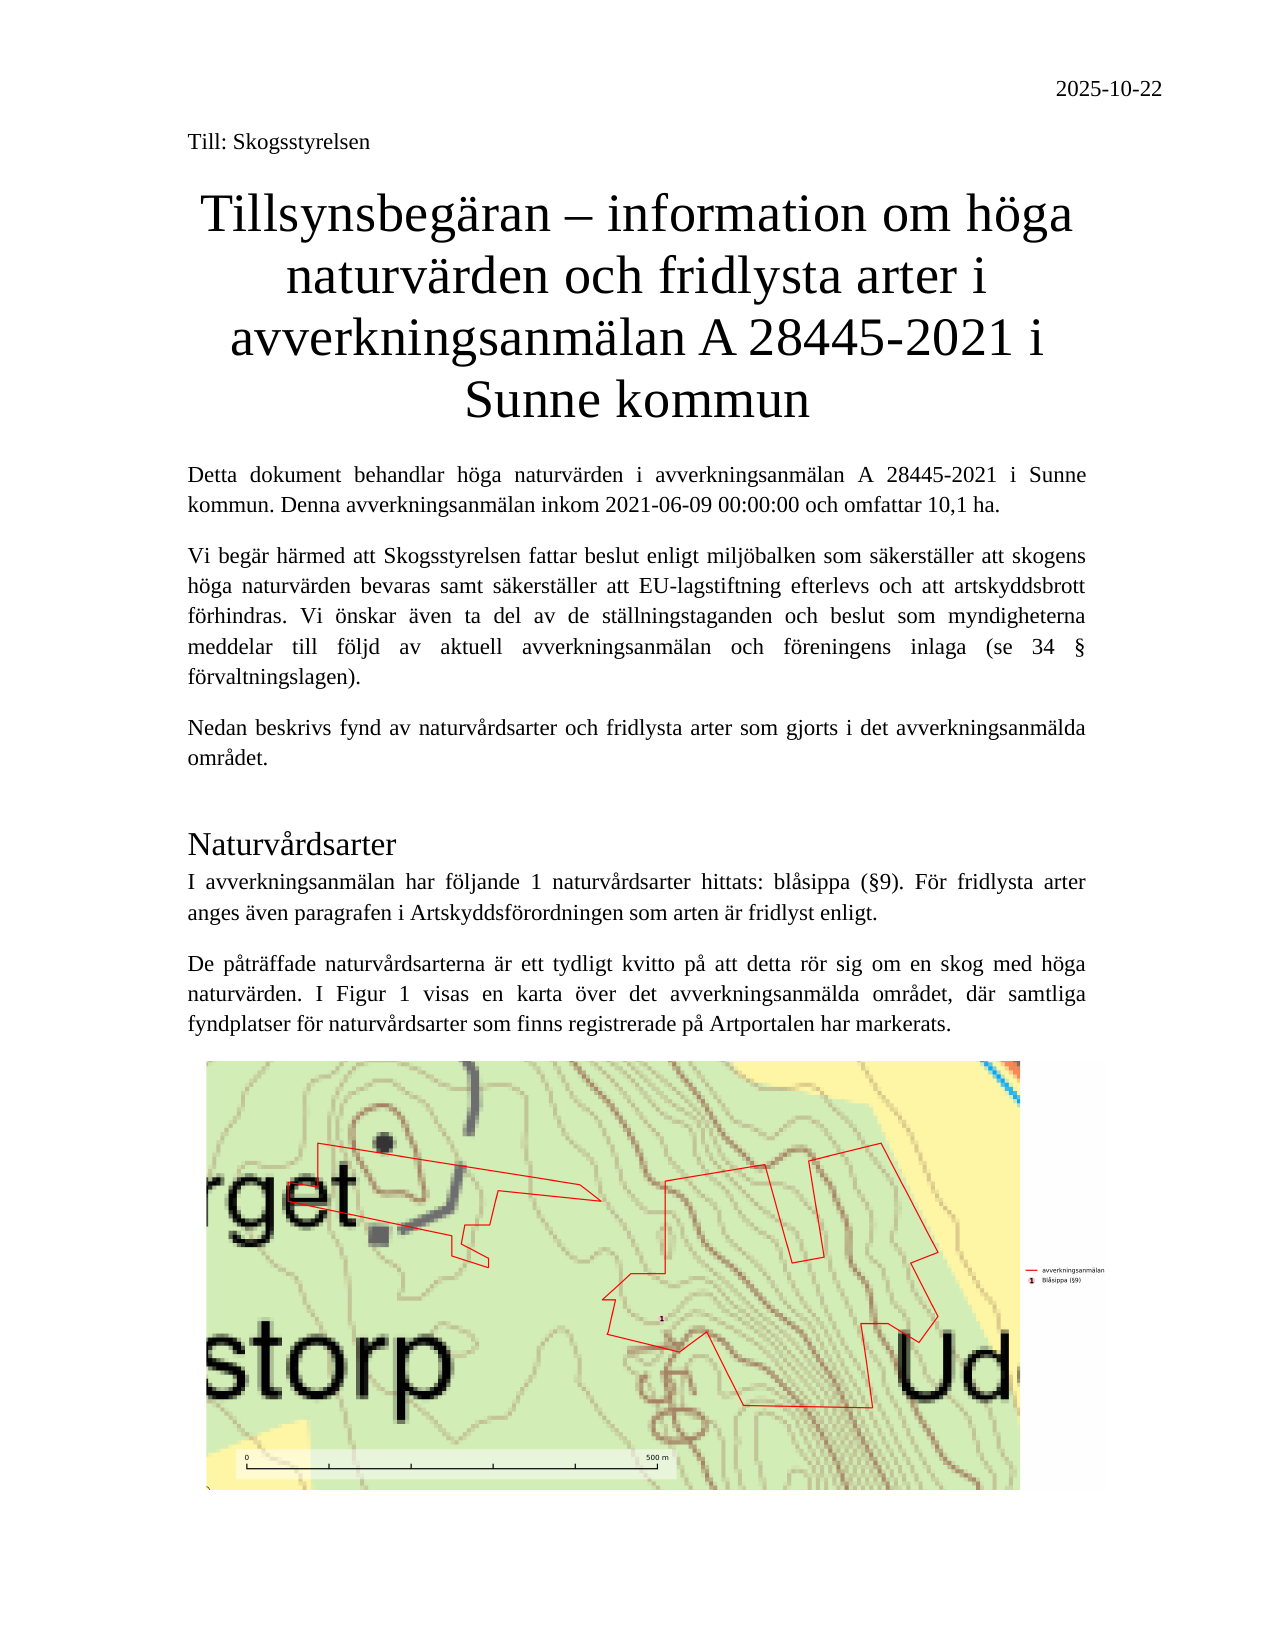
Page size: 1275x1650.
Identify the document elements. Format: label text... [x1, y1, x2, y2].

text I avverkningsanmälan har följande 1 naturvårdsarter hittats: blåsippa (§9). För fridlysta arter anges även paragrafen i Artskyddsförordningen som arten är fridlyst enligt. [187, 868, 1087, 925]
text Detta dokument behandlar höga naturvärden i avverkningsanmälan A 28445-2021 i Sunne kommun. Denna avverkningsanmälan inkom 2021-06-09 00:00:00 och omfattar 10,1 ha. [187, 461, 1087, 517]
text De påträffade naturvårdsarterna är ett tydligt kvitto på att detta rör sig om en skog med höga naturvärden. I Figur 1 visas en karta över det avverkningsanmälda området, där samtliga fyndplatser för naturvårdsarter som finns registrerade på Artportalen har markerats. [187, 950, 1087, 1036]
picture [206, 1061, 1107, 1490]
subtitle Naturvårdsarter [187, 824, 1087, 863]
text Nedan beskrivs fynd av naturvårdsarter och fridlysta arter som gjorts i det avverkningsanmälda området. [187, 714, 1087, 771]
title Tillsynsbegäran – information om höga naturvärden och fridlysta arter i avverkningsanmälan A 28445-2021 i Sunne kommun [187, 180, 1087, 429]
text Vi begär härmed att Skogsstyrelsen fattar beslut enligt miljöbalken som säkerställer att skogens höga naturvärden bevaras samt säkerställer att EU-lagstiftning efterlevs och att artskyddsbrott förhindras. Vi önskar även ta del av de ställningstaganden och beslut som myndigheterna meddelar till följd av aktuell avverkningsanmälan och föreningens inlaga (se 34 § förvaltningslagen). [187, 542, 1087, 689]
